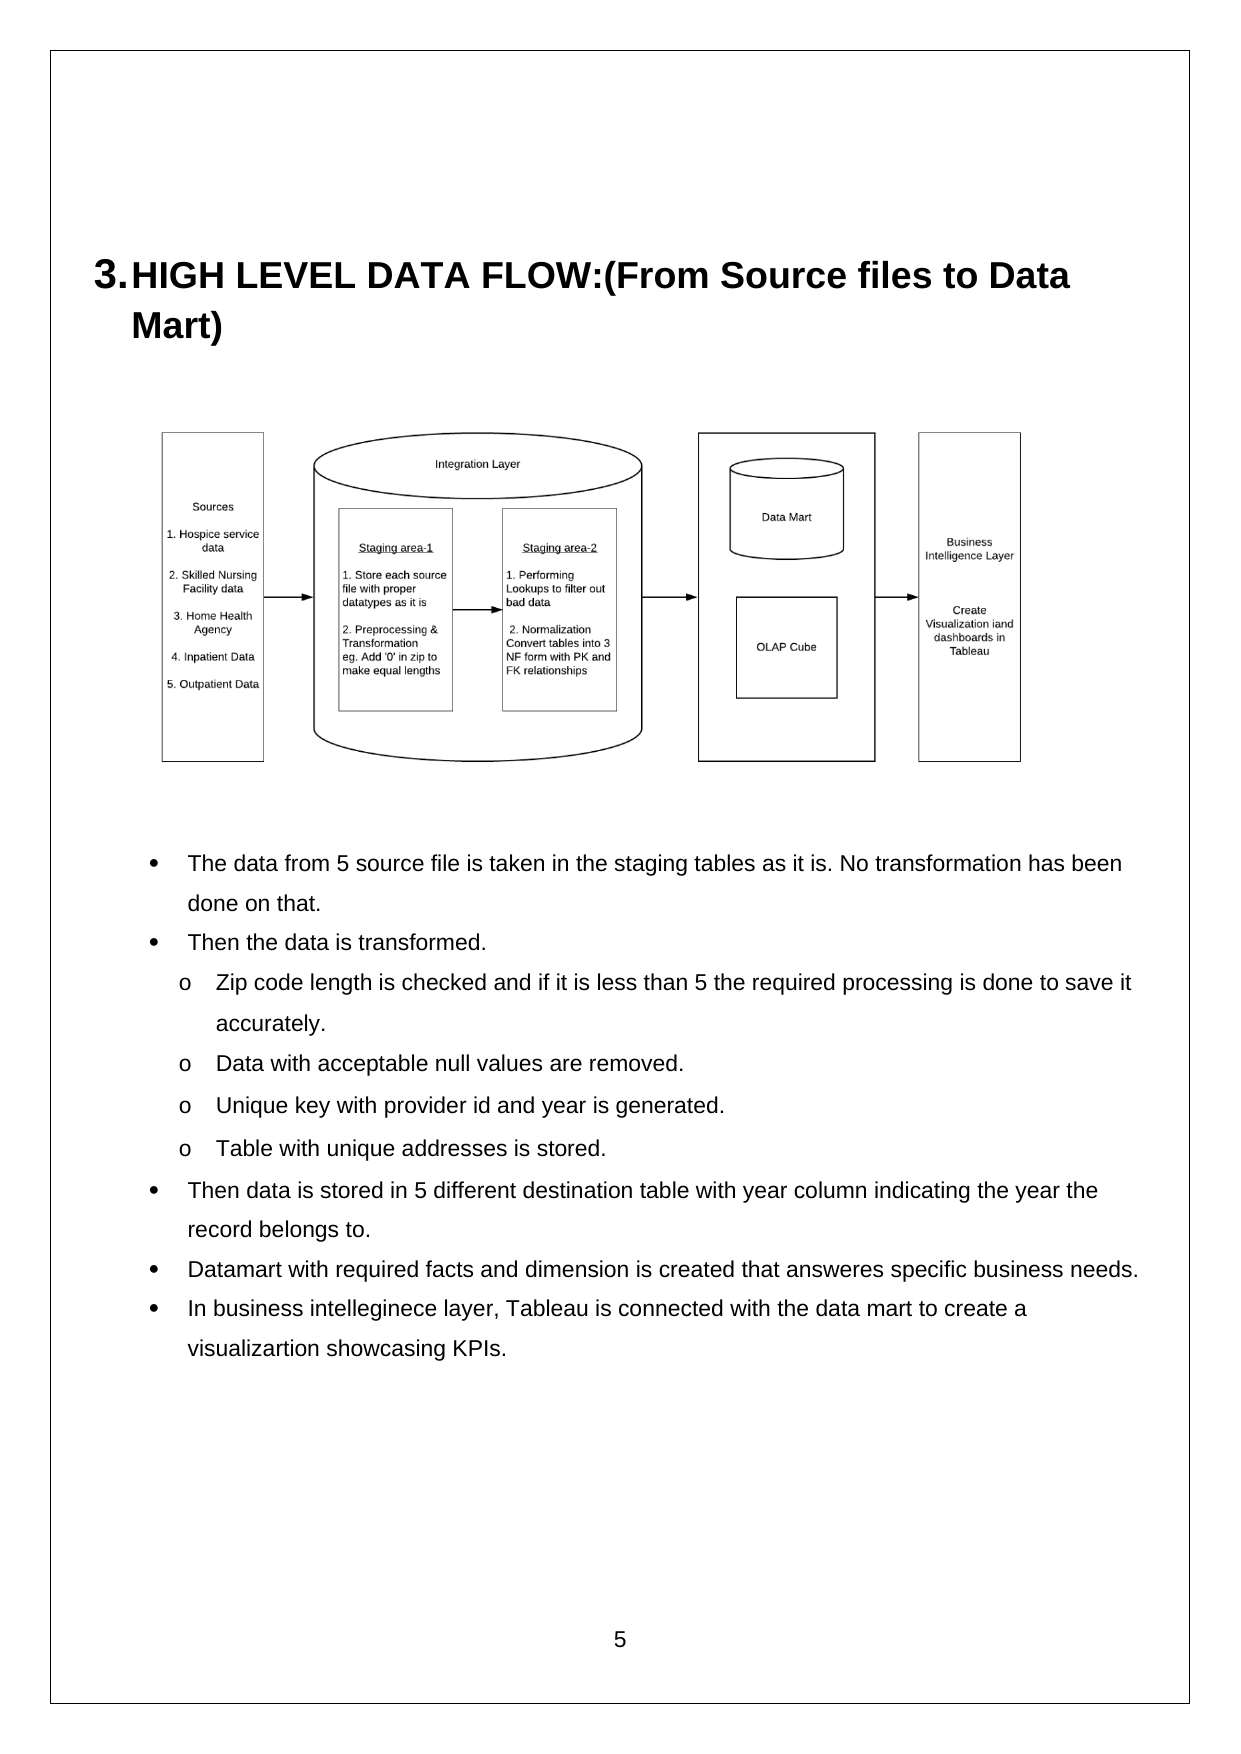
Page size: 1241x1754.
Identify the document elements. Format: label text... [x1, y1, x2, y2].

list Zip code length is checked and if it is less than 5 the required processing is done to save it accurately. [178, 968, 1165, 1036]
list HIGH LEVEL DATA FLOW:(From Source files to Data Mart) [94, 249, 1165, 347]
list Then the data is transformed. [150, 929, 1165, 955]
list Then data is stored in 5 different destination table with year column indicating the year the record belongs to. [150, 1177, 1165, 1243]
list Table with unique addresses is stored. [178, 1134, 1165, 1163]
picture [112, 402, 1053, 797]
list In business intelleginece layer, Tableau is connected with the data mart to create a visualizartion showcasing KPIs. [150, 1295, 1165, 1361]
list Data with acceptable null values are removed. [178, 1049, 1165, 1078]
list Datamart with required facts and dimension is created that answeres specific business needs. [150, 1256, 1165, 1282]
list The data from 5 source file is taken in the staging tables as it is. No transformation has been done on that. [150, 850, 1165, 916]
list Unique key with provider id and year is generated. [178, 1092, 1165, 1120]
